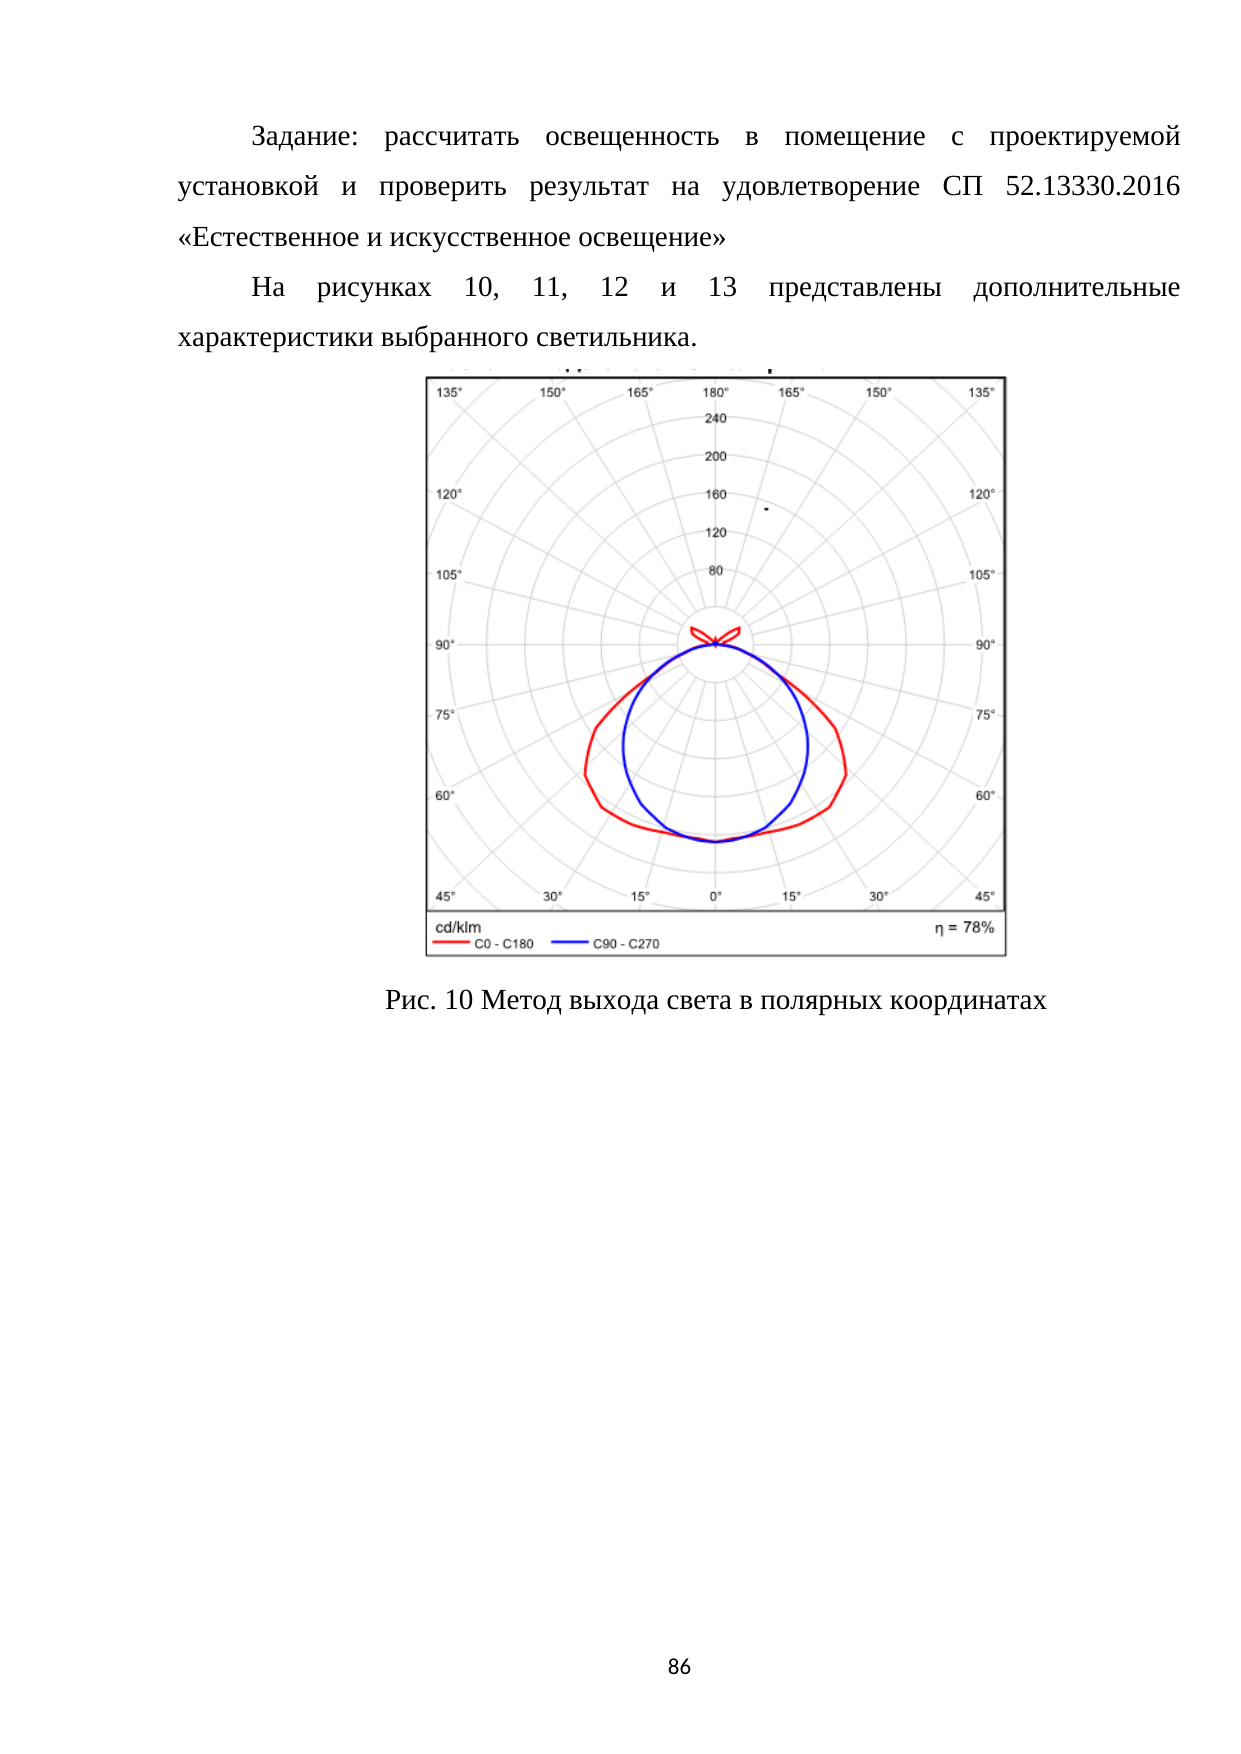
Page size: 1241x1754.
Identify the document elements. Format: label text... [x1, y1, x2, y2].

text Задание: рассчитать освещенность в помещение с проектируемой установкой и проверить результат на удовлетворение СП 52.13330.2016 «Естественное и искусственное освещение» [177, 118, 1181, 252]
text Рис. 10 Метод выхода света в полярных координатах [177, 982, 1181, 1016]
picture [413, 369, 1019, 966]
text На рисунках 10, 11, 12 и 13 представлены дополнительные характеристики выбранного светильника. [177, 269, 1181, 353]
